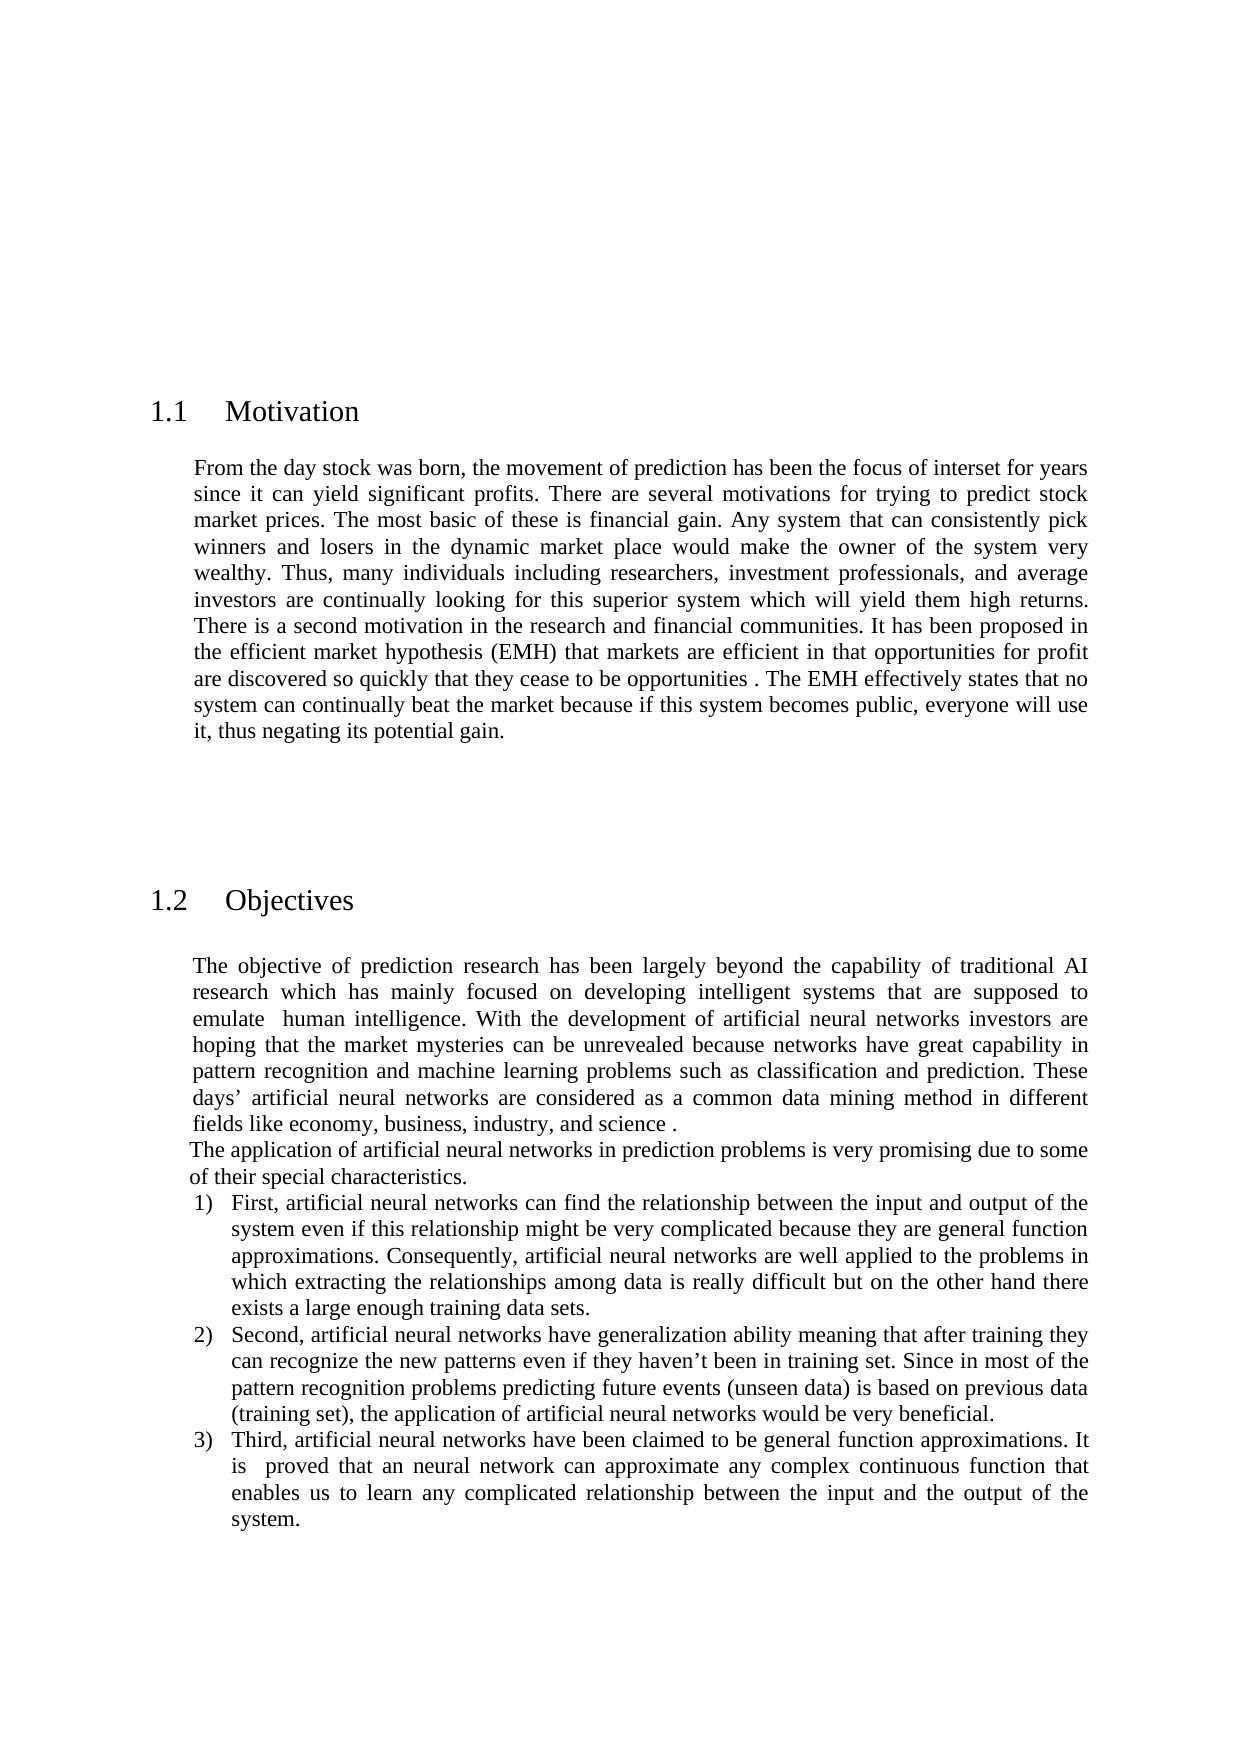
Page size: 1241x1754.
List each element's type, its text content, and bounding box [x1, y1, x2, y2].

text The application of artificial neural networks in prediction problems is very promising due to some of their special characteristics. [189, 1136, 1090, 1189]
list Second, artificial neural networks have generalization ability meaning that after training they can recognize the new patterns even if they haven’t been in training set. Since in most of the pattern recognition problems predicting future events (unseen data) is based on previous data (training set), the application of artificial neural networks would be very beneficial. [194, 1321, 1090, 1426]
list Motivation [150, 393, 1090, 427]
list First, artificial neural networks can find the relationship between the input and output of the system even if this relationship might be very complicated because they are general function approximations. Consequently, artificial neural networks are well applied to the problems in which extracting the relationships among data is really difficult but on the other hand there exists a large enough training data sets. [194, 1189, 1090, 1321]
text The objective of prediction research has been largely beyond the capability of traditional AI research which has mainly focused on developing intelligent systems that are supposed to emulate human intelligence. With the development of artificial neural networks investors are hoping that the market mysteries can be unrevealed because networks have great capability in pattern recognition and machine learning problems such as classification and prediction. These days’ artificial neural networks are considered as a common data mining method in different fields like economy, business, industry, and science . [192, 952, 1090, 1136]
list Objectives [150, 882, 1090, 917]
list From the day stock was born, the movement of prediction has been the focus of interset for years since it can yield significant profits. There are several motivations for trying to predict stock market prices. The most basic of these is financial gain. Any system that can consistently pick winners and losers in the dynamic market place would make the owner of the system very wealthy. Thus, many individuals including researchers, investment professionals, and average investors are continually looking for this superior system which will yield them high returns. There is a second motivation in the research and financial communities. It has been proposed in the efficient market hypothesis (EMH) that markets are efficient in that opportunities for profit are discovered so quickly that they cease to be opportunities . The EMH effectively states that no system can continually beat the market because if this system becomes public, everyone will use it, thus negating its potential gain. [194, 454, 1090, 744]
list Third, artificial neural networks have been claimed to be general function approximations. It is proved that an neural network can approximate any complex continuous function that enables us to learn any complicated relationship between the input and the output of the system. [194, 1426, 1090, 1532]
